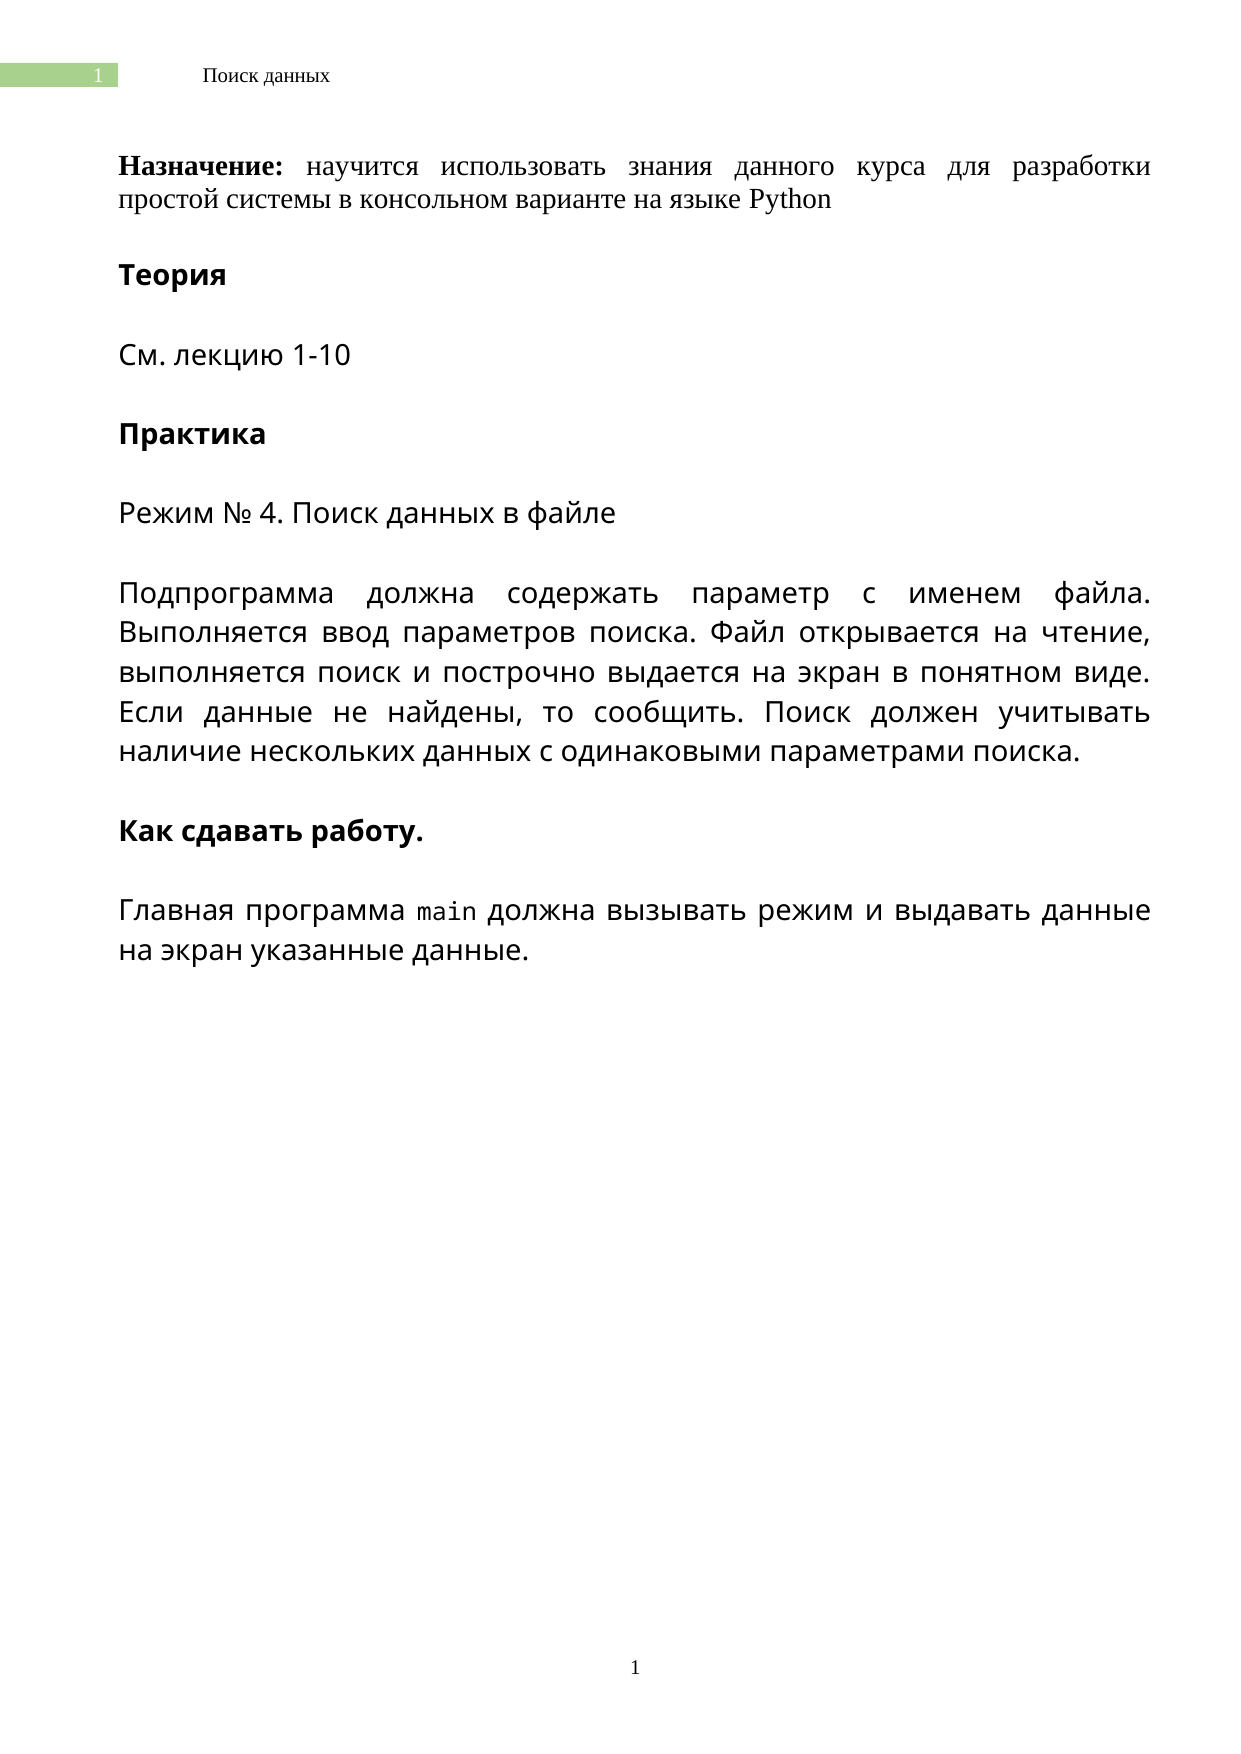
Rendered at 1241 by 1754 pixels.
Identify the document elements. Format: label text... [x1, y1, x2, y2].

text Подпрограмма должна содержать параметр с именем файла. Выполняется ввод параметров поиска. Файл открывается на чтение, выполняется поиск и построчно выдается на экран в понятном виде. Если данные не найдены, то сообщить. Поиск должен учитывать наличие нескольких данных с одинаковыми параметрами поиска. [118, 572, 1152, 770]
text Практика [118, 413, 1152, 453]
text Назначение: научится использовать знания данного курса для разработки простой системы в консольном варианте на языке Python [118, 148, 1152, 215]
text Режим № 4. Поиск данных в файле [118, 493, 1152, 532]
text См. лекцию 1-10 [118, 334, 1152, 373]
text Как сдавать работу. [118, 810, 1152, 850]
text Главная программа main должна вызывать режим и выдавать данные на экран указанные данные. [118, 889, 1152, 969]
text Теория [118, 254, 1152, 294]
